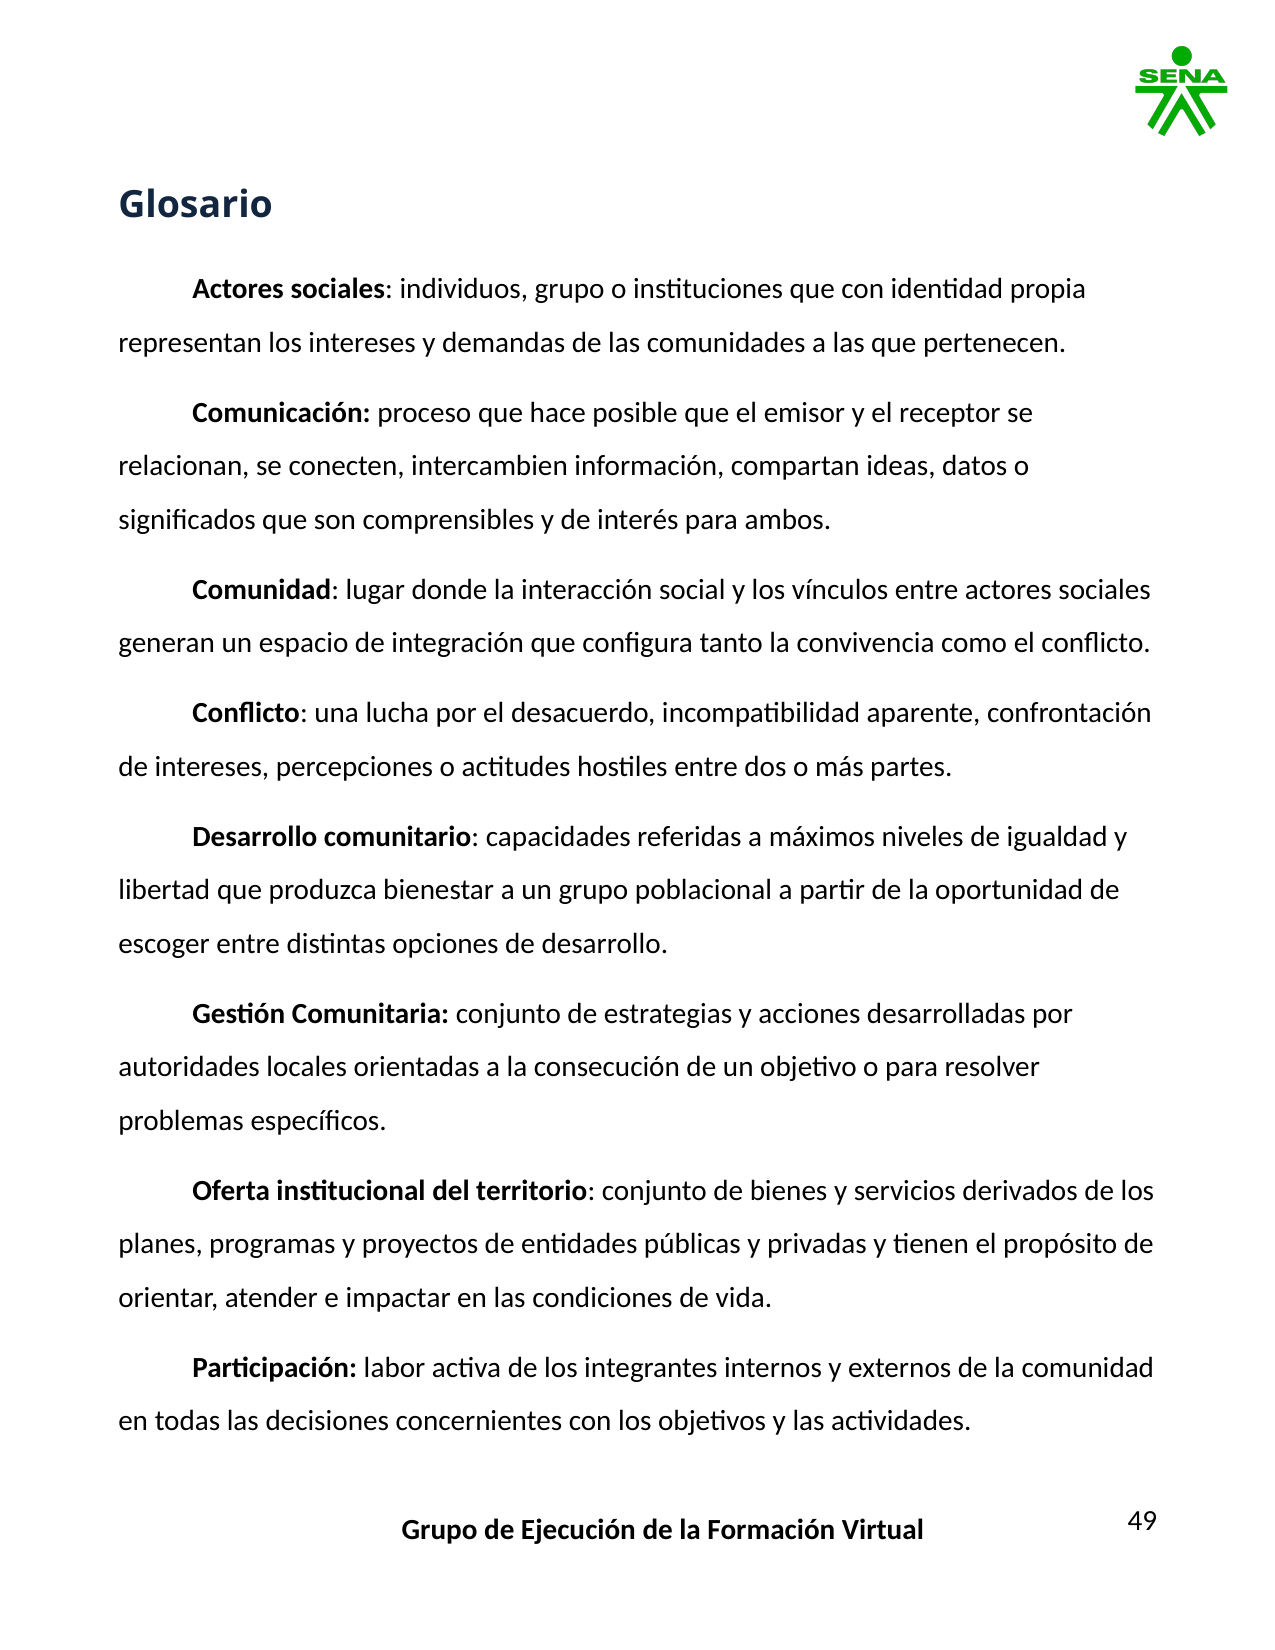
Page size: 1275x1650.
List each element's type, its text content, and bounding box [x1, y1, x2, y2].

text Conflicto: una lucha por el desacuerdo, incompatibilidad aparente, confrontación de intereses, percepciones o actitudes hostiles entre dos o más partes. [118, 694, 1157, 783]
text Glosario [118, 177, 1157, 228]
picture [1135, 46, 1228, 136]
text Comunicación: proceso que hace posible que el emisor y el receptor se relacionan, se conecten, intercambien información, compartan ideas, datos o significados que son comprensibles y de interés para ambos. [118, 394, 1157, 536]
text Oferta institucional del territorio: conjunto de bienes y servicios derivados de los planes, programas y proyectos de entidades públicas y privadas y tienen el propósito de orientar, atender e impactar en las condiciones de vida. [118, 1172, 1157, 1314]
text Actores sociales: individuos, grupo o instituciones que con identidad propia representan los intereses y demandas de las comunidades a las que pertenecen. [118, 270, 1157, 359]
text Desarrollo comunitario: capacidades referidas a máximos niveles de igualdad y libertad que produzca bienestar a un grupo poblacional a partir de la oportunidad de escoger entre distintas opciones de desarrollo. [118, 818, 1157, 961]
text Comunidad: lugar donde la interacción social y los vínculos entre actores sociales generan un espacio de integración que configura tanto la convivencia como el conflicto. [118, 571, 1157, 660]
text Gestión Comunitaria: conjunto de estrategias y acciones desarrolladas por autoridades locales orientadas a la consecución de un objetivo o para resolver problemas específicos. [118, 995, 1157, 1137]
text Participación: labor activa de los integrantes internos y externos de la comunidad en todas las decisiones concernientes con los objetivos y las actividades. [118, 1349, 1157, 1438]
